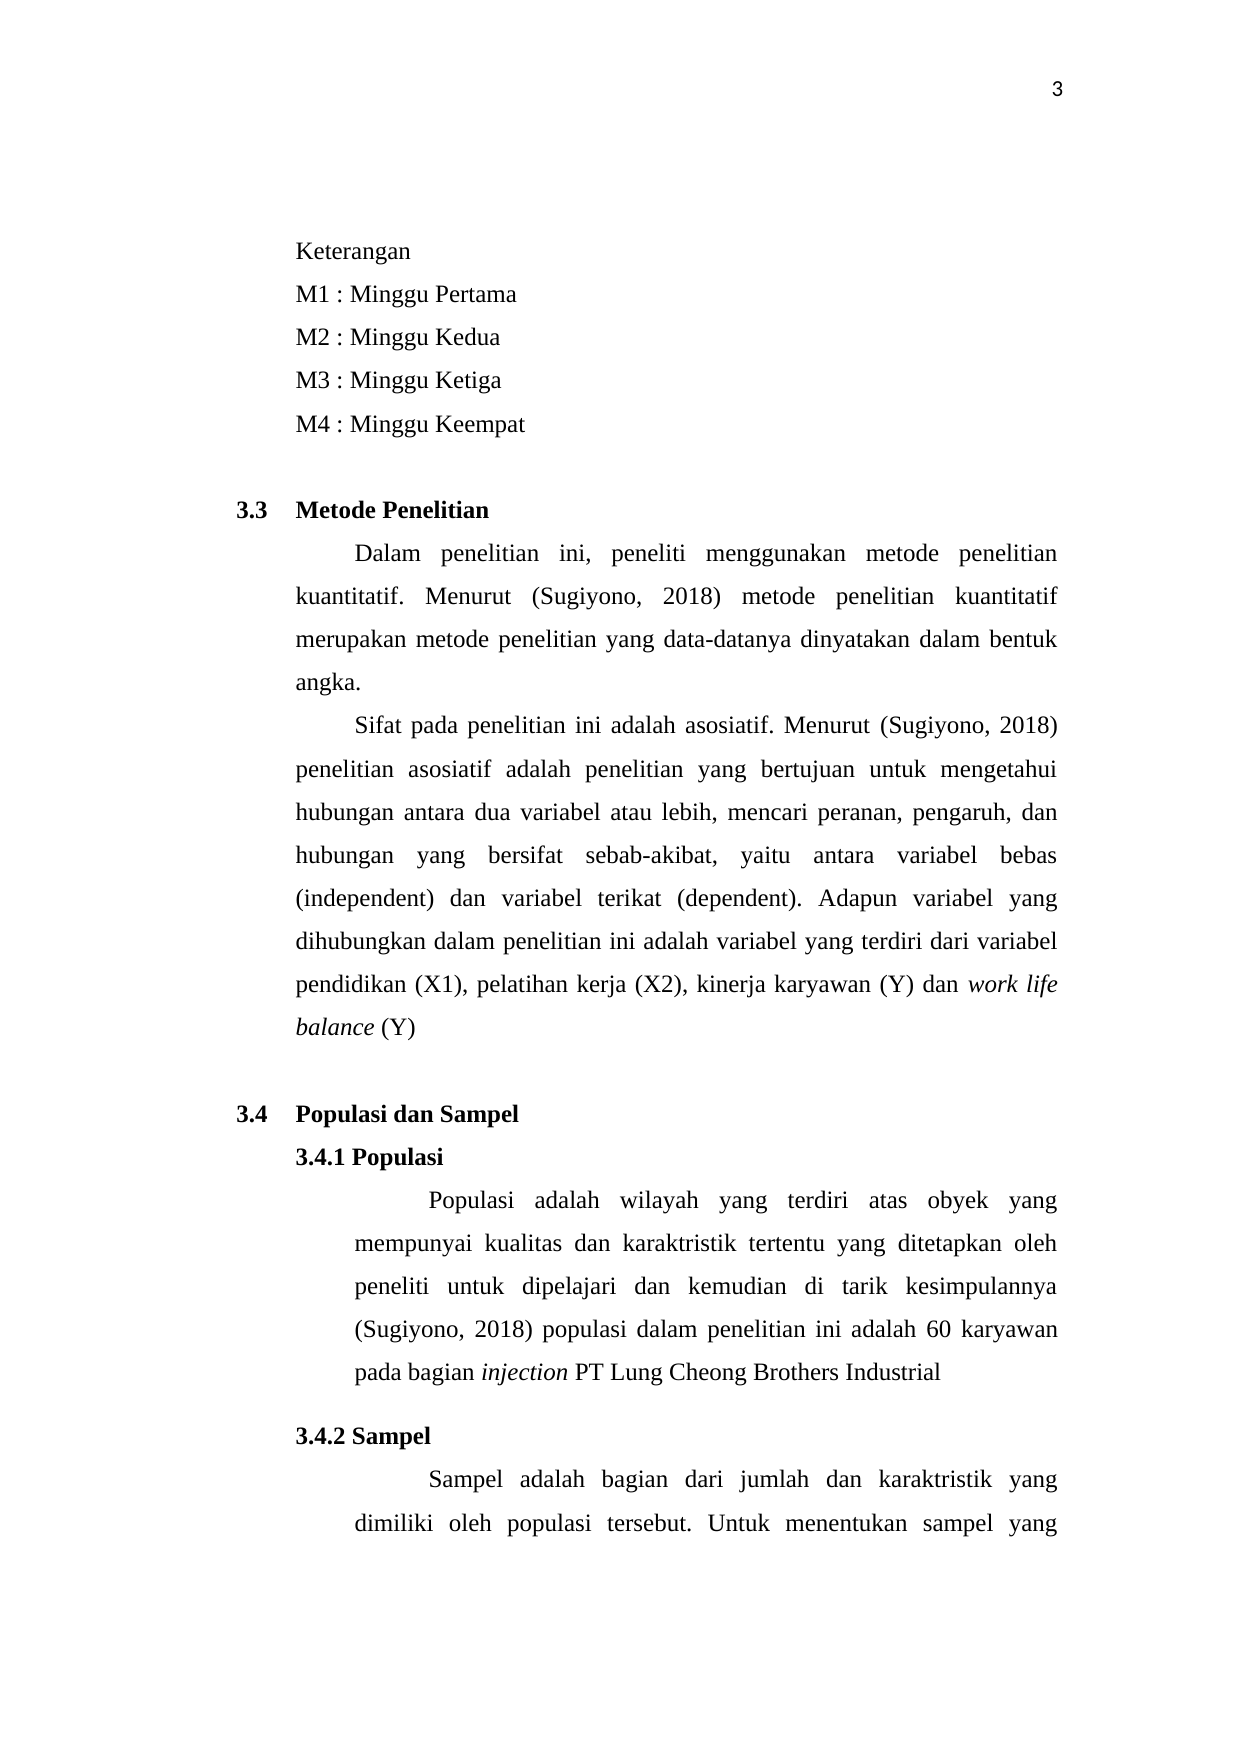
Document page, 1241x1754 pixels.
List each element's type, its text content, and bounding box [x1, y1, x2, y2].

text Dalam penelitian ini, peneliti menggunakan metode penelitian kuantitatif. Menurut metode penelitian kuantitatif merupakan metode penelitian yang data-datanya dinyatakan dalam bentuk angka. [295, 538, 1058, 696]
list Keterangan [295, 236, 1063, 265]
list M4 : Minggu Keempat [295, 409, 1063, 437]
text 3.3 Metode Penelitian [236, 495, 1063, 524]
list M2 : Minggu Kedua [295, 322, 1063, 351]
list M1 : Minggu Pertama [295, 279, 1063, 308]
list M3 : Minggu Ketiga [295, 366, 1063, 394]
text 3.4.1 Populasi [295, 1142, 1063, 1171]
text 3.4 Populasi dan Sampel [236, 1099, 1058, 1127]
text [354, 1464, 1058, 1536]
text Populasi adalah wilayah yang terdiri atas obyek yang mempunyai kualitas dan karaktristik tertentu yang ditetapkan oleh peneliti untuk dipelajari dan kemudian di tarik kesimpulannya populasi dalam penelitian ini adalah 60 karyawan pada bagian injection PT Lung Cheong Brothers Industrial [354, 1185, 1058, 1386]
text Sifat pada penelitian ini adalah asosiatif. Menurut penelitian asosiatif adalah penelitian yang bertujuan untuk mengetahui hubungan antara dua variabel atau lebih, mencari peranan, pengaruh, dan hubungan yang bersifat sebab-akibat, yaitu antara variabel bebas (independent) dan variabel terikat (dependent). Adapun variabel yang dihubungkan dalam penelitian ini adalah variabel yang terdiri dari variabel pendidikan (X1), pelatihan kerja (X2), kinerja karyawan (Y) dan work life balance (Y) [295, 711, 1058, 1041]
text 3.4.2 Sampel [295, 1421, 1063, 1450]
